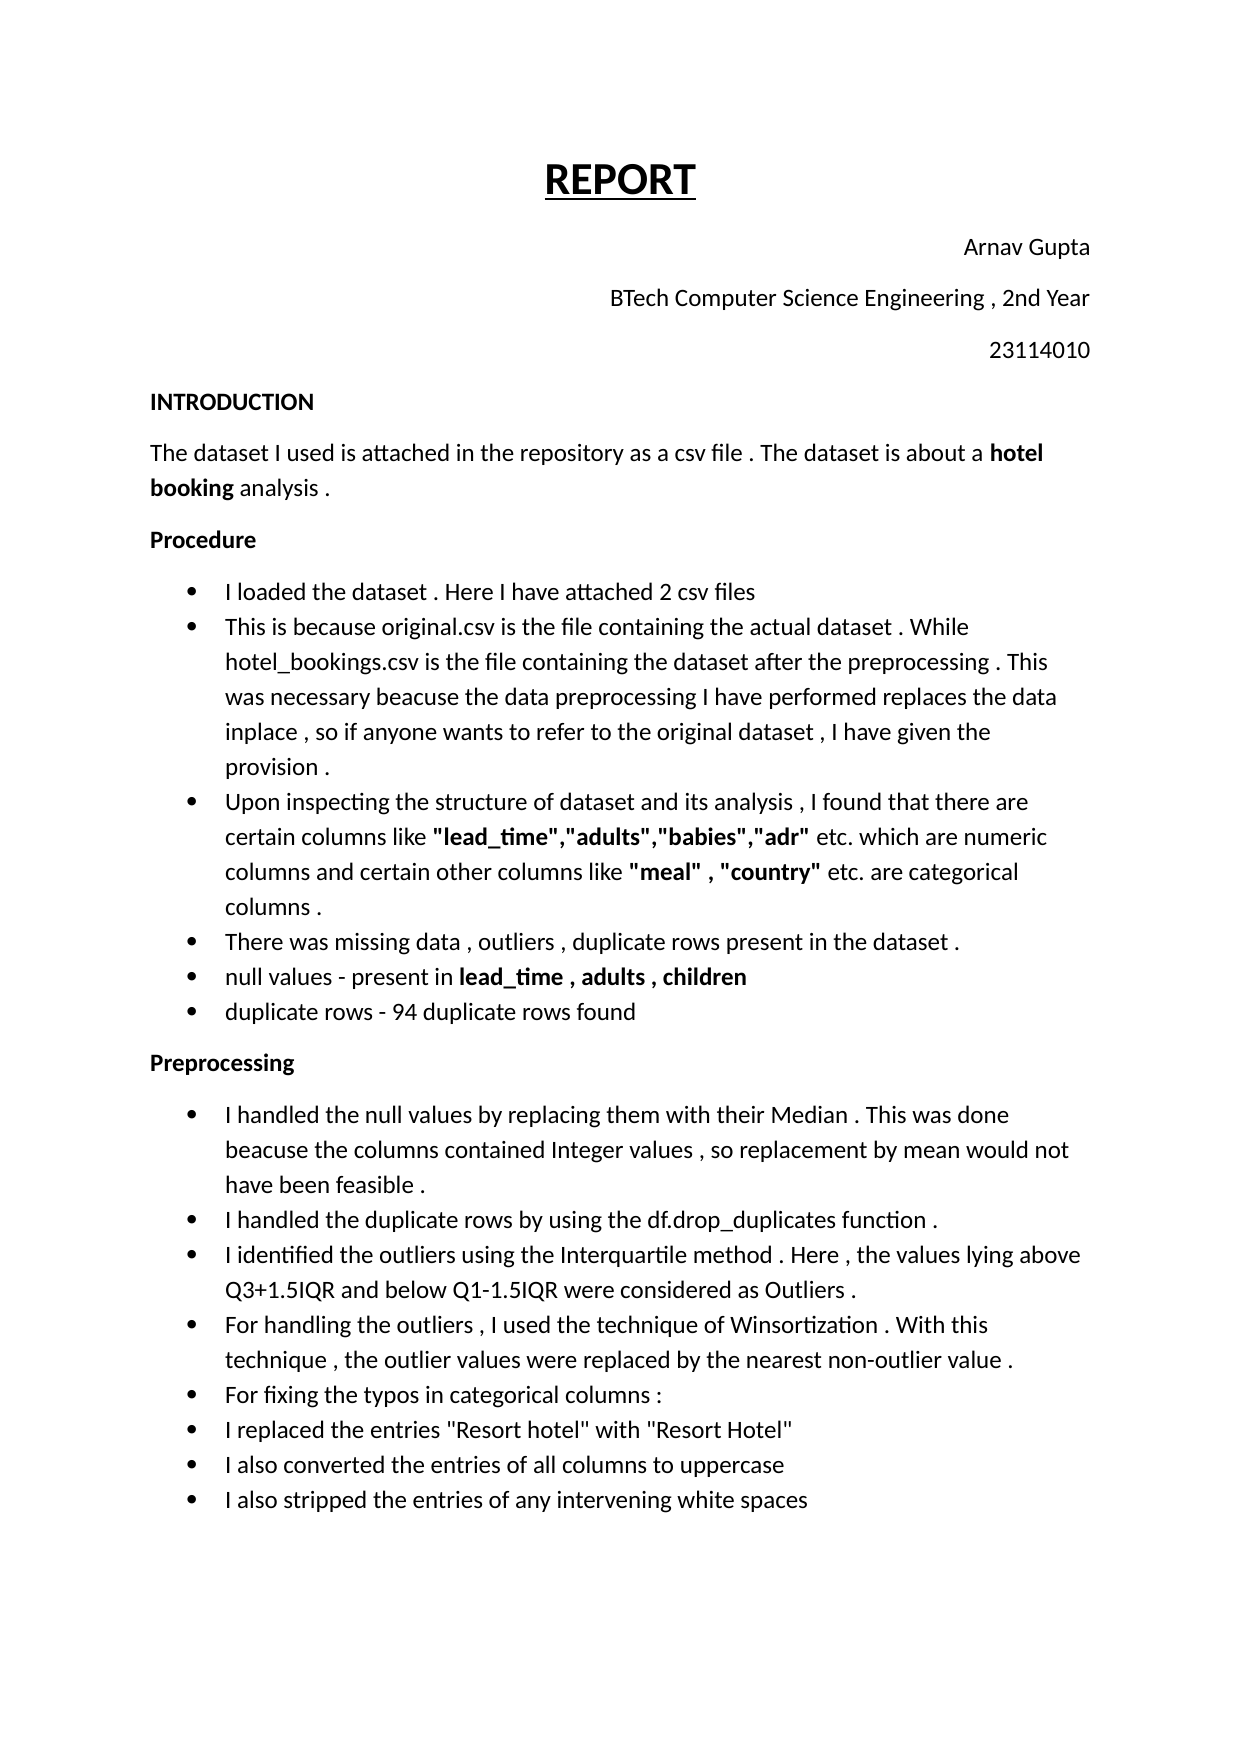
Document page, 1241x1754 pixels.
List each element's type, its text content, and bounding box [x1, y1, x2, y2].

list Upon inspecting the structure of dataset and its analysis , I found that there are certain columns like "lead_time","adults","babies","adr" etc. which are numeric columns and certain other columns like "meal" , "country" etc. are categorical columns . [187, 786, 1090, 921]
list duplicate rows - 94 duplicate rows found [187, 996, 1090, 1026]
list I replaced the entries "Resort hotel" with "Resort Hotel" [187, 1414, 1090, 1445]
list I loaded the dataset . Here I have attached 2 csv files [187, 576, 1090, 606]
text The dataset I used is attached in the repository as a csv file . The dataset is about a hotel booking analysis . [150, 438, 1090, 503]
list For fixing the typos in categorical columns : [187, 1379, 1090, 1410]
list There was missing data , outliers , duplicate rows present in the dataset . [187, 926, 1090, 956]
list null values - present in lead_time , adults , children [187, 961, 1090, 991]
text REPORT [150, 150, 1090, 206]
text 23114010 [150, 334, 1090, 365]
list I identified the outliers using the Interquartile method . Here , the values lying above Q3+1.5IQR and below Q1-1.5IQR were considered as Outliers . [187, 1239, 1090, 1305]
list This is because original.csv is the file containing the actual dataset . While hotel_bookings.csv is the file containing the dataset after the preprocessing . This was necessary beacuse the data preprocessing I have performed replaces the data inplace , so if anyone wants to refer to the original dataset , I have given the provision . [187, 611, 1090, 781]
list I handled the duplicate rows by using the df.drop_duplicates function . [187, 1204, 1090, 1235]
text INTRODUCTION [150, 386, 1090, 416]
text Procedure [150, 524, 1090, 555]
list I handled the null values by replacing them with their Median . This was done beacuse the columns contained Integer values , so replacement by mean would not have been feasible . [187, 1099, 1090, 1200]
list I also stripped the entries of any intervening white spaces [187, 1484, 1090, 1515]
text Preprocessing [150, 1048, 1090, 1078]
text Arnav Gupta [150, 231, 1090, 261]
list For handling the outliers , I used the technique of Winsortization . With this technique , the outlier values were replaced by the nearest non-outlier value . [187, 1309, 1090, 1375]
text BTech Computer Science Engineering , 2nd Year [150, 283, 1090, 313]
list I also converted the entries of all columns to uppercase [187, 1449, 1090, 1480]
